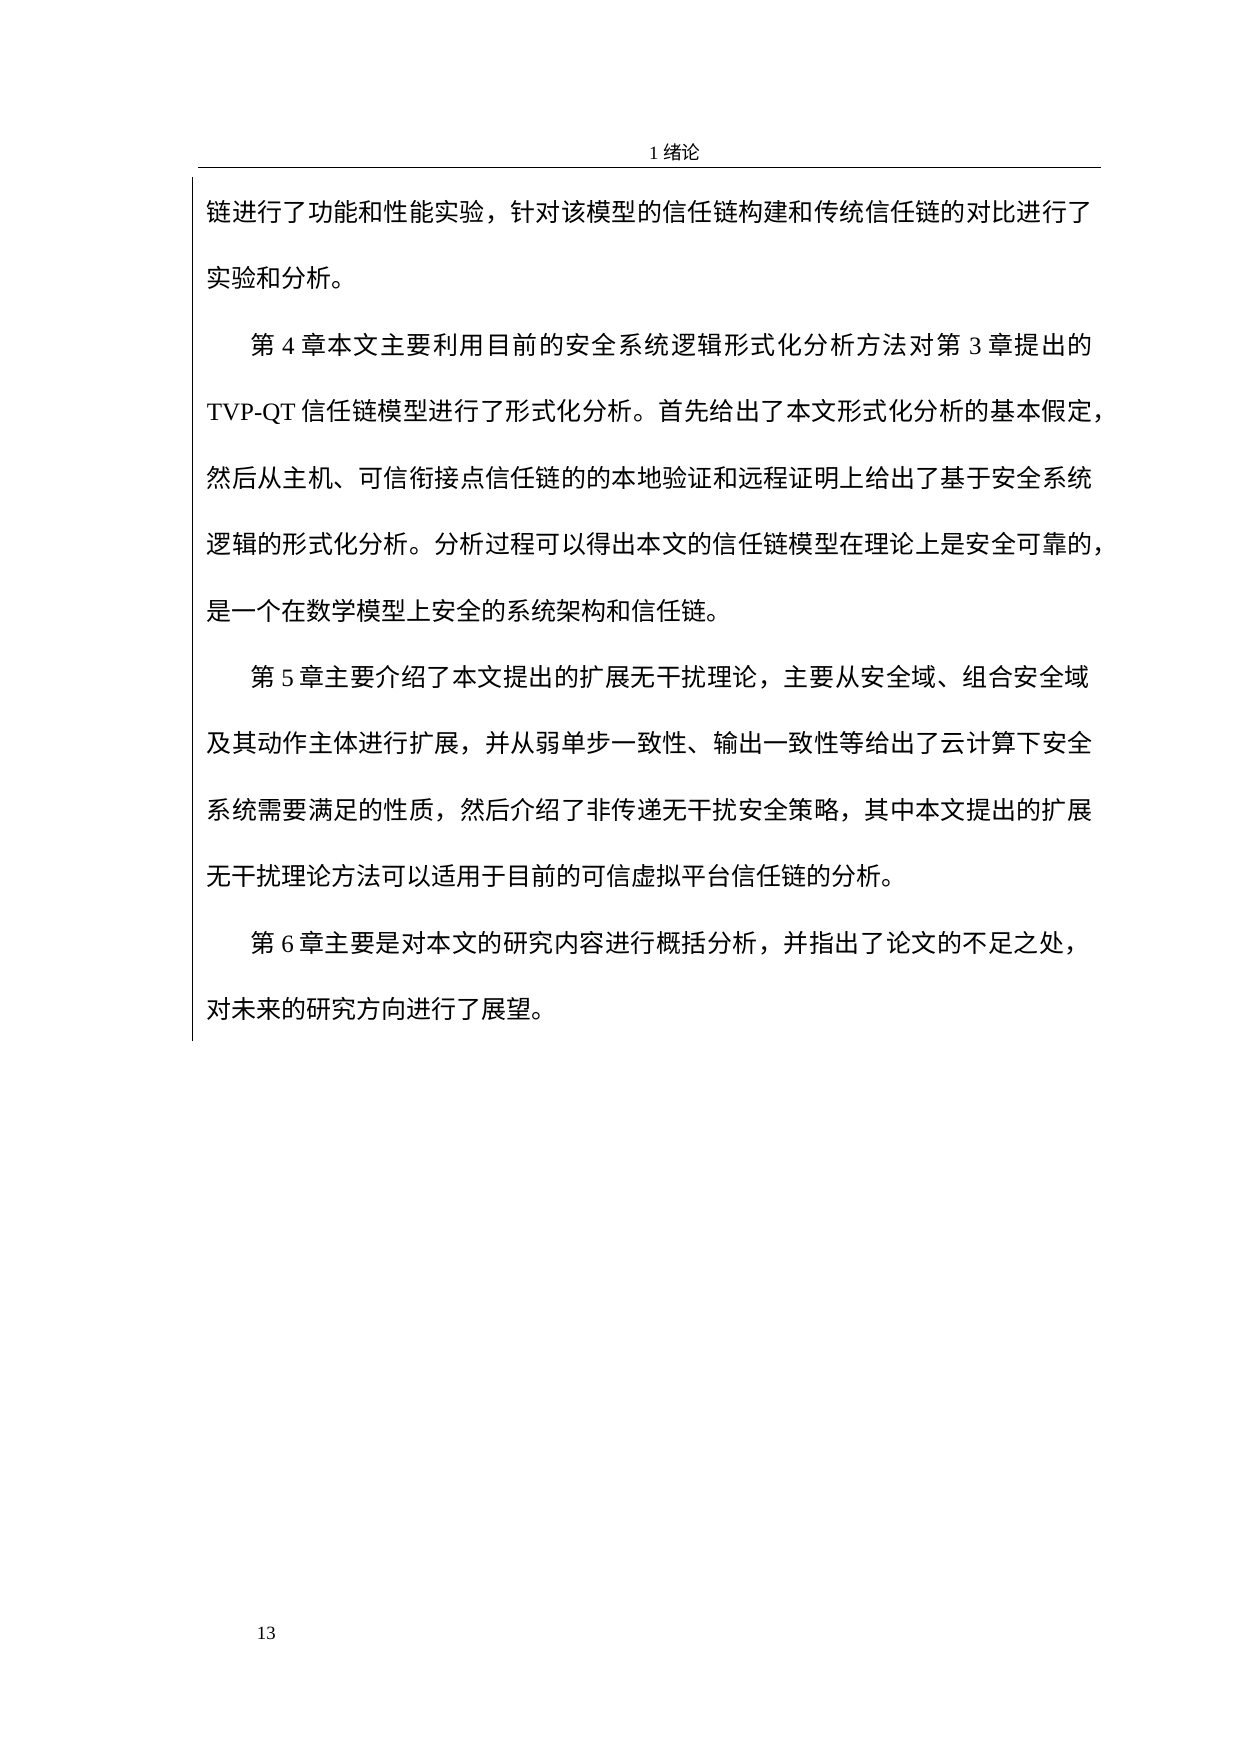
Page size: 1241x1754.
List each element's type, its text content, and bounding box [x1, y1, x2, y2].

text 第5章主要介绍了本文提出的扩展无干扰理论，主要从安全域、组合安全域及其动作主体进行扩展，并从弱单步一致性、输出一致性等给出了云计算下安全系统需要满足的性质，然后介绍了非传递无干扰安全策略，其中本文提出的扩展无干扰理论方法可以适用于目前的可信虚拟平台信任链的分析。 [207, 642, 1093, 908]
text 第6章主要是对本文的研究内容进行概括分析，并指出了论文的不足之处，对未来的研究方向进行了展望。 [207, 908, 1093, 1041]
text 第4章本文主要利用目前的安全系统逻辑形式化分析方法对第3章提出的TVP-QT信任链模型进行了形式化分析。首先给出了本文形式化分析的基本假定，然后从主机、可信衔接点信任链的的本地验证和远程证明上给出了基于安全系统逻辑的形式化分析。分析过程可以得出本文的信任链模型在理论上是安全可靠的，是一个在数学模型上安全的系统架构和信任链。 [207, 310, 1093, 642]
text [207, 177, 1093, 310]
